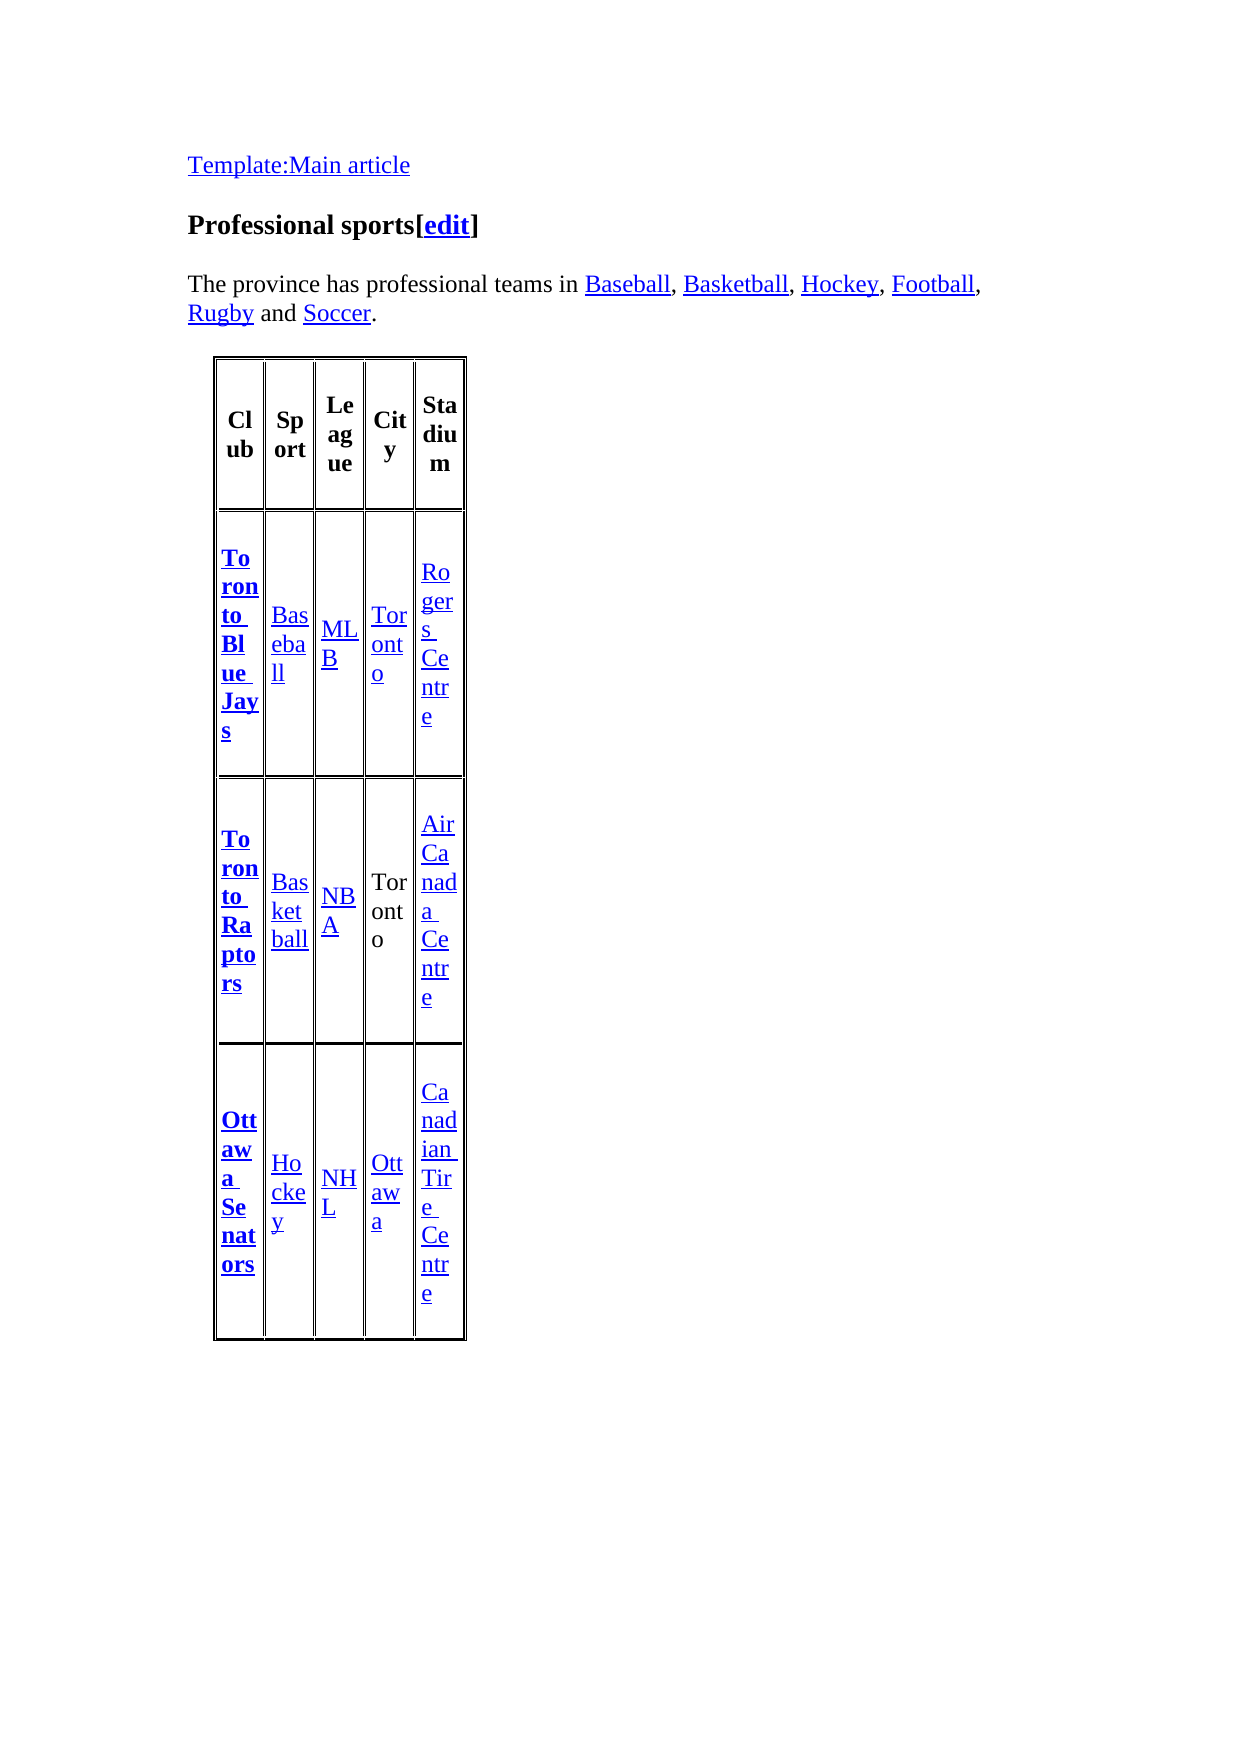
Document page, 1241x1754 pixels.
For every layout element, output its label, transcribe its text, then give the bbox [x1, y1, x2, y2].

table_cell NBA [316, 779, 363, 1042]
table_cell Rogers Centre [416, 508, 464, 775]
text Template:Main article [187, 150, 1053, 179]
table_cell Toronto Raptors [217, 775, 263, 1042]
table_cell Toronto Blue Jays [217, 508, 263, 775]
table_cell NHL [315, 1045, 365, 1338]
table_cell Air Canada Centre [416, 775, 464, 1042]
table_header City [365, 360, 415, 508]
table_cell Toronto [366, 779, 413, 1042]
table_cell Toronto [366, 512, 413, 775]
table_cell Baseball [266, 512, 313, 775]
table_header Club [217, 360, 265, 508]
table_cell Hockey [265, 1045, 315, 1338]
table_cell Ottawa [365, 1045, 415, 1338]
table_cell Ottawa Senators [217, 1042, 265, 1338]
subtitle Professional sports[edit] [187, 208, 1053, 240]
table_cell Canadian Tire Centre [415, 1042, 463, 1338]
table_header Sport [265, 360, 315, 508]
table_header League [315, 360, 365, 508]
table_cell Basketball [266, 779, 313, 1042]
text The province has professional teams in Baseball, Basketball, Hockey, Football, Rugby and Soccer. [187, 269, 1053, 327]
table_header Stadium [415, 360, 463, 508]
table_cell MLB [316, 512, 363, 775]
